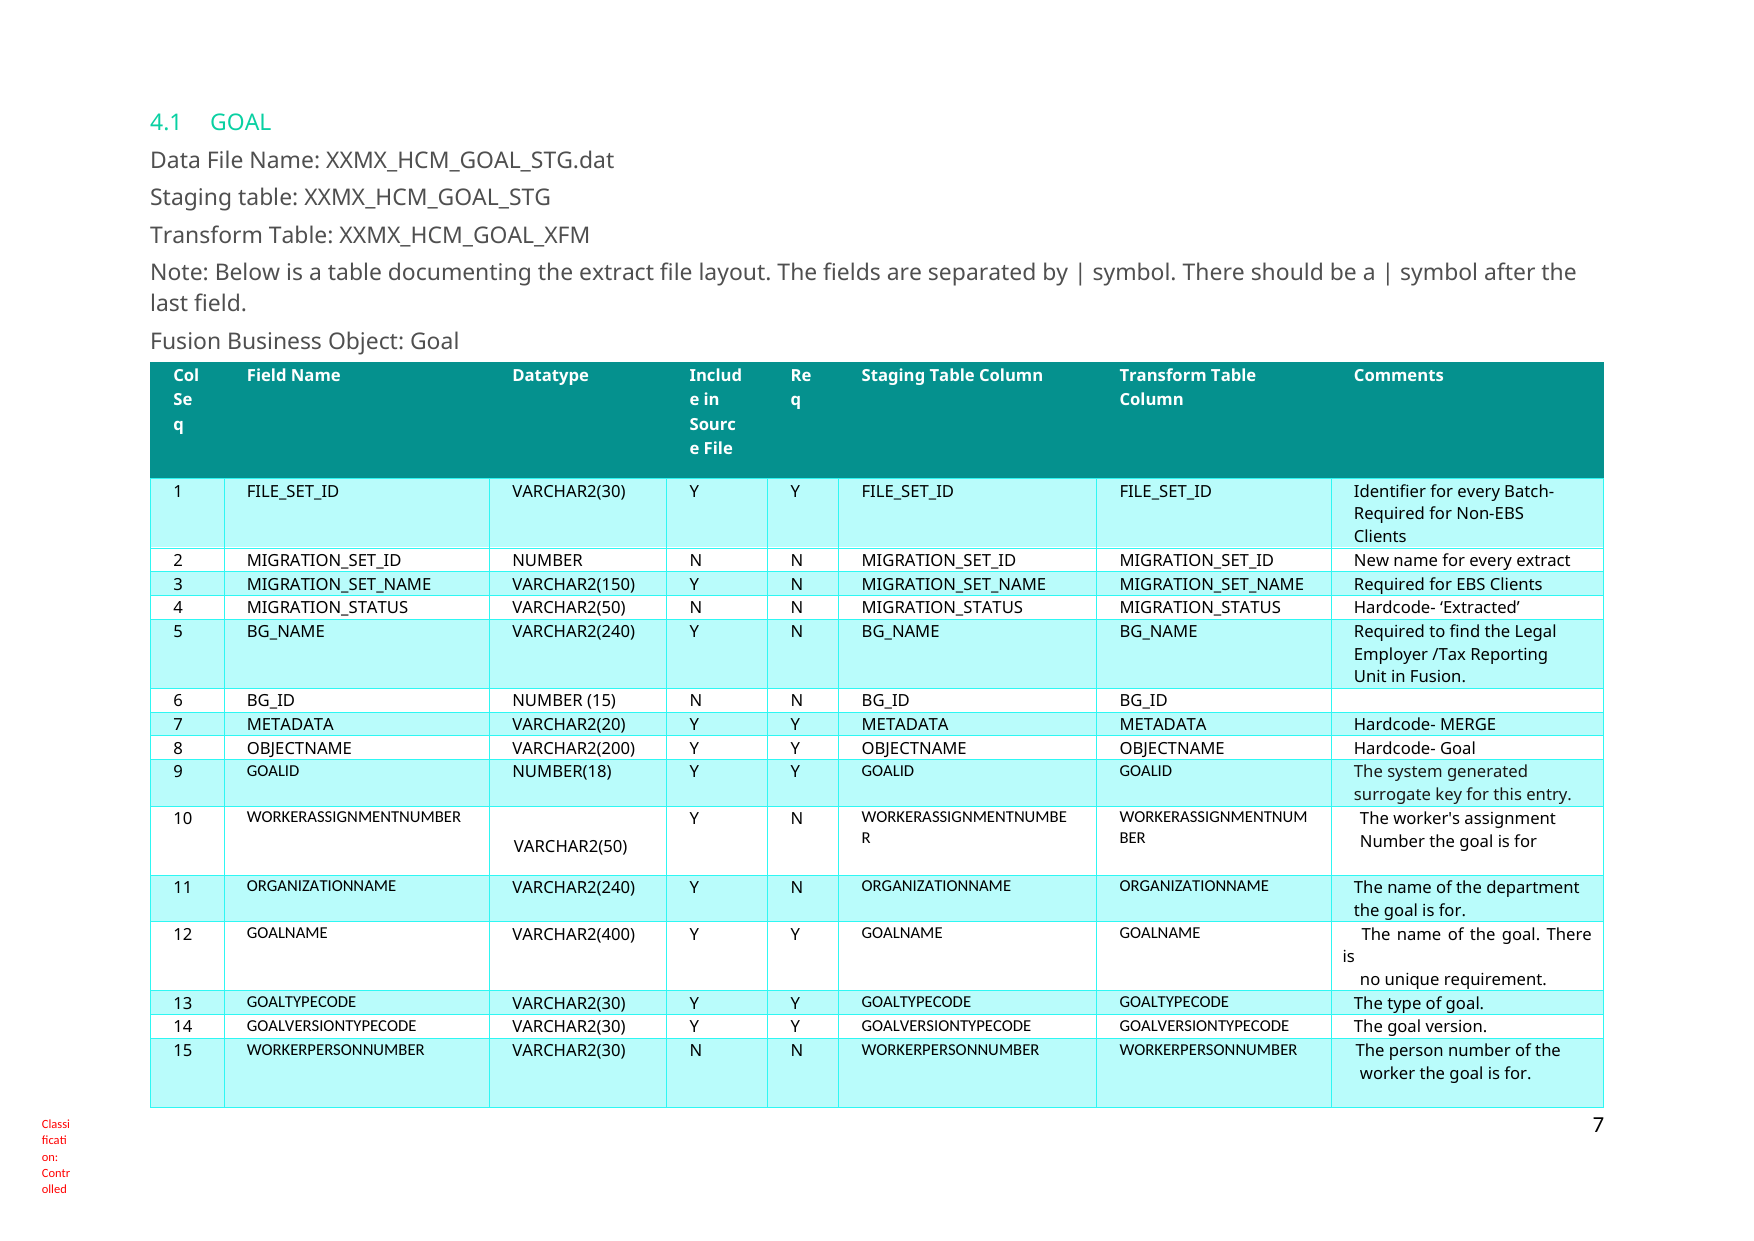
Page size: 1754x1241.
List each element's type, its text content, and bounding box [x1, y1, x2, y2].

table_cell N [768, 876, 838, 921]
table_cell BG_NAME [1097, 620, 1331, 688]
table_cell N [768, 620, 838, 688]
table_cell VARCHAR2(240) [490, 620, 666, 688]
text Staging table: XXMX_HCM_GOAL_STG [150, 181, 1604, 212]
table_cell WORKERPERSONNUMBER [225, 1039, 489, 1107]
table_cell METADATA [225, 713, 489, 735]
table_cell VARCHAR2(240) [490, 876, 666, 921]
table_cell VARCHAR2(400) [490, 922, 666, 990]
table_header Transform Table Column [1097, 363, 1331, 478]
table_cell WORKERASSIGNMENTNUMBER [839, 807, 1096, 875]
table_cell GOALTYPECODE [839, 991, 1096, 1014]
table_cell Y [667, 713, 767, 735]
table_cell 4 [151, 596, 224, 619]
table_header Field Name [225, 363, 489, 478]
table_cell BG_ID [1097, 689, 1331, 712]
table_cell FILE_SET_ID [839, 479, 1096, 547]
table_cell 7 [151, 713, 224, 735]
table_cell VARCHAR2(50) [490, 596, 666, 619]
table_cell GOALVERSIONTYPECODE [839, 1015, 1096, 1038]
table_cell GOALNAME [839, 922, 1096, 990]
table_cell WORKERPERSONNUMBER [839, 1039, 1096, 1107]
table_cell MIGRATION_SET_ID [1097, 549, 1331, 571]
table_cell VARCHAR2(30) [490, 991, 666, 1014]
table_cell MIGRATION_STATUS [225, 596, 489, 619]
table_cell Hardcode- ‘Extracted’ [1332, 596, 1603, 619]
table_cell 3 [151, 572, 224, 595]
table_cell Y [768, 736, 838, 759]
text Fusion Business Object: Goal [150, 325, 1604, 356]
table_cell VARCHAR2(30) [490, 479, 666, 547]
text Note: Below is a table documenting the extract file layout. The fields are separated by | symbol. There should be a | symbol after the last field. [150, 256, 1604, 318]
table_cell GOALID [839, 760, 1096, 806]
table_cell VARCHAR2(30) [490, 1015, 666, 1038]
table_cell 10 [151, 807, 224, 875]
table_cell Y [667, 922, 767, 990]
table_cell N [667, 1039, 767, 1107]
table_cell BG_NAME [839, 620, 1096, 688]
table_cell Required for EBS Clients [1332, 572, 1603, 595]
table_cell Y [768, 922, 838, 990]
table_header Col Seq [151, 363, 224, 478]
table_cell 8 [151, 736, 224, 759]
table_cell N [768, 807, 838, 875]
table_cell NUMBER [490, 549, 666, 571]
table_cell 1 [151, 479, 224, 547]
text Transform Table: XXMX_HCM_GOAL_XFM [150, 218, 1604, 250]
table_cell Y [768, 479, 838, 547]
table_cell The name of the goal. There is no unique requirement. [1332, 922, 1603, 990]
table_cell Y [667, 572, 767, 595]
table_cell 6 [151, 689, 224, 712]
table_cell Y [667, 807, 767, 875]
table_cell Y [768, 1015, 838, 1038]
table_cell N [667, 549, 767, 571]
table_cell METADATA [1097, 713, 1331, 735]
table_cell GOALID [225, 760, 489, 806]
table_cell N [768, 549, 838, 571]
table_cell MIGRATION_STATUS [1097, 596, 1331, 619]
subtitle GOAL [150, 106, 1604, 137]
table_cell MIGRATION_SET_NAME [839, 572, 1096, 595]
table_header Include in Source File [667, 363, 767, 478]
table_cell WORKERPERSONNUMBER [1097, 1039, 1331, 1107]
table_cell The name of the department the goal is for. [1332, 876, 1603, 921]
table_cell MIGRATION_SET_ID [839, 549, 1096, 571]
table_cell GOALID [1097, 760, 1331, 806]
table_cell 12 [151, 922, 224, 990]
table_cell N [768, 1039, 838, 1107]
table_cell N [667, 689, 767, 712]
table_cell Identifier for every Batch-Required for Non-EBS Clients [1332, 479, 1603, 547]
table_cell OBJECTNAME [225, 736, 489, 759]
table_cell 14 [151, 1015, 224, 1038]
table_cell OBJECTNAME [839, 736, 1096, 759]
table_cell Y [667, 760, 767, 806]
table_cell New name for every extract [1332, 549, 1603, 571]
table_cell MIGRATION_STATUS [839, 596, 1096, 619]
table_header Datatype [490, 363, 666, 478]
table_cell The worker's assignment Number the goal is for [1332, 807, 1603, 875]
table_cell N [768, 689, 838, 712]
table_cell ORGANIZATIONNAME [1097, 876, 1331, 921]
table_cell 5 [151, 620, 224, 688]
table_cell METADATA [839, 713, 1096, 735]
table_cell Y [667, 991, 767, 1014]
table_cell GOALTYPECODE [1097, 991, 1331, 1014]
table_cell MIGRATION_SET_NAME [225, 572, 489, 595]
table_cell MIGRATION_SET_NAME [1097, 572, 1331, 595]
table_cell The person number of the worker the goal is for. [1332, 1039, 1603, 1107]
table_cell Y [768, 991, 838, 1014]
table_cell N [768, 572, 838, 595]
table_cell Y [667, 479, 767, 547]
table_cell The goal version. [1332, 1015, 1603, 1038]
table_header Req [768, 363, 838, 478]
table_cell VARCHAR2(200) [490, 736, 666, 759]
table_cell VARCHAR2(50) [490, 807, 666, 875]
table_cell GOALNAME [225, 922, 489, 990]
table_cell VARCHAR2(150) [490, 572, 666, 595]
table_cell WORKERASSIGNMENTNUMBER [1097, 807, 1331, 875]
table_cell The system generated surrogate key for this entry. [1332, 760, 1603, 806]
table_cell FILE_SET_ID [1097, 479, 1331, 547]
table_cell GOALTYPECODE [225, 991, 489, 1014]
table_cell OBJECTNAME [1097, 736, 1331, 759]
table_cell 13 [151, 991, 224, 1014]
table_cell WORKERASSIGNMENTNUMBER [225, 807, 489, 875]
table_cell FILE_SET_ID [225, 479, 489, 547]
table_cell Y [768, 713, 838, 735]
table_cell Required to find the Legal Employer /Tax Reporting Unit in Fusion. [1332, 620, 1603, 688]
table_cell The type of goal. [1332, 991, 1603, 1014]
table_cell Y [667, 876, 767, 921]
table_header Staging Table Column [839, 363, 1096, 478]
table_header Comments [1332, 363, 1603, 478]
table_cell N [667, 596, 767, 619]
table_cell N [768, 596, 838, 619]
table_cell BG_ID [839, 689, 1096, 712]
table_cell VARCHAR2(20) [490, 713, 666, 735]
table_cell GOALVERSIONTYPECODE [225, 1015, 489, 1038]
table_cell VARCHAR2(30) [490, 1039, 666, 1107]
table_cell 9 [151, 760, 224, 806]
text Data File Name: XXMX_HCM_GOAL_STG.dat [150, 143, 1604, 175]
table_cell ORGANIZATIONNAME [839, 876, 1096, 921]
table_cell NUMBER(18) [490, 760, 666, 806]
table_cell BG_NAME [225, 620, 489, 688]
table_cell Y [667, 620, 767, 688]
table_cell 11 [151, 876, 224, 921]
table_cell BG_ID [225, 689, 489, 712]
table_cell Y [768, 760, 838, 806]
table_cell GOALNAME [1097, 922, 1331, 990]
table_cell Y [667, 1015, 767, 1038]
table_cell Y [667, 736, 767, 759]
table_cell 15 [151, 1039, 224, 1107]
table_cell NUMBER (15) [490, 689, 666, 712]
table_cell Hardcode- Goal [1332, 736, 1603, 759]
table_cell MIGRATION_SET_ID [225, 549, 489, 571]
table_cell GOALVERSIONTYPECODE [1097, 1015, 1331, 1038]
table_cell ORGANIZATIONNAME [225, 876, 489, 921]
table_cell Hardcode- MERGE [1332, 713, 1603, 735]
table_cell 2 [151, 549, 224, 571]
table_cell [1332, 689, 1603, 712]
